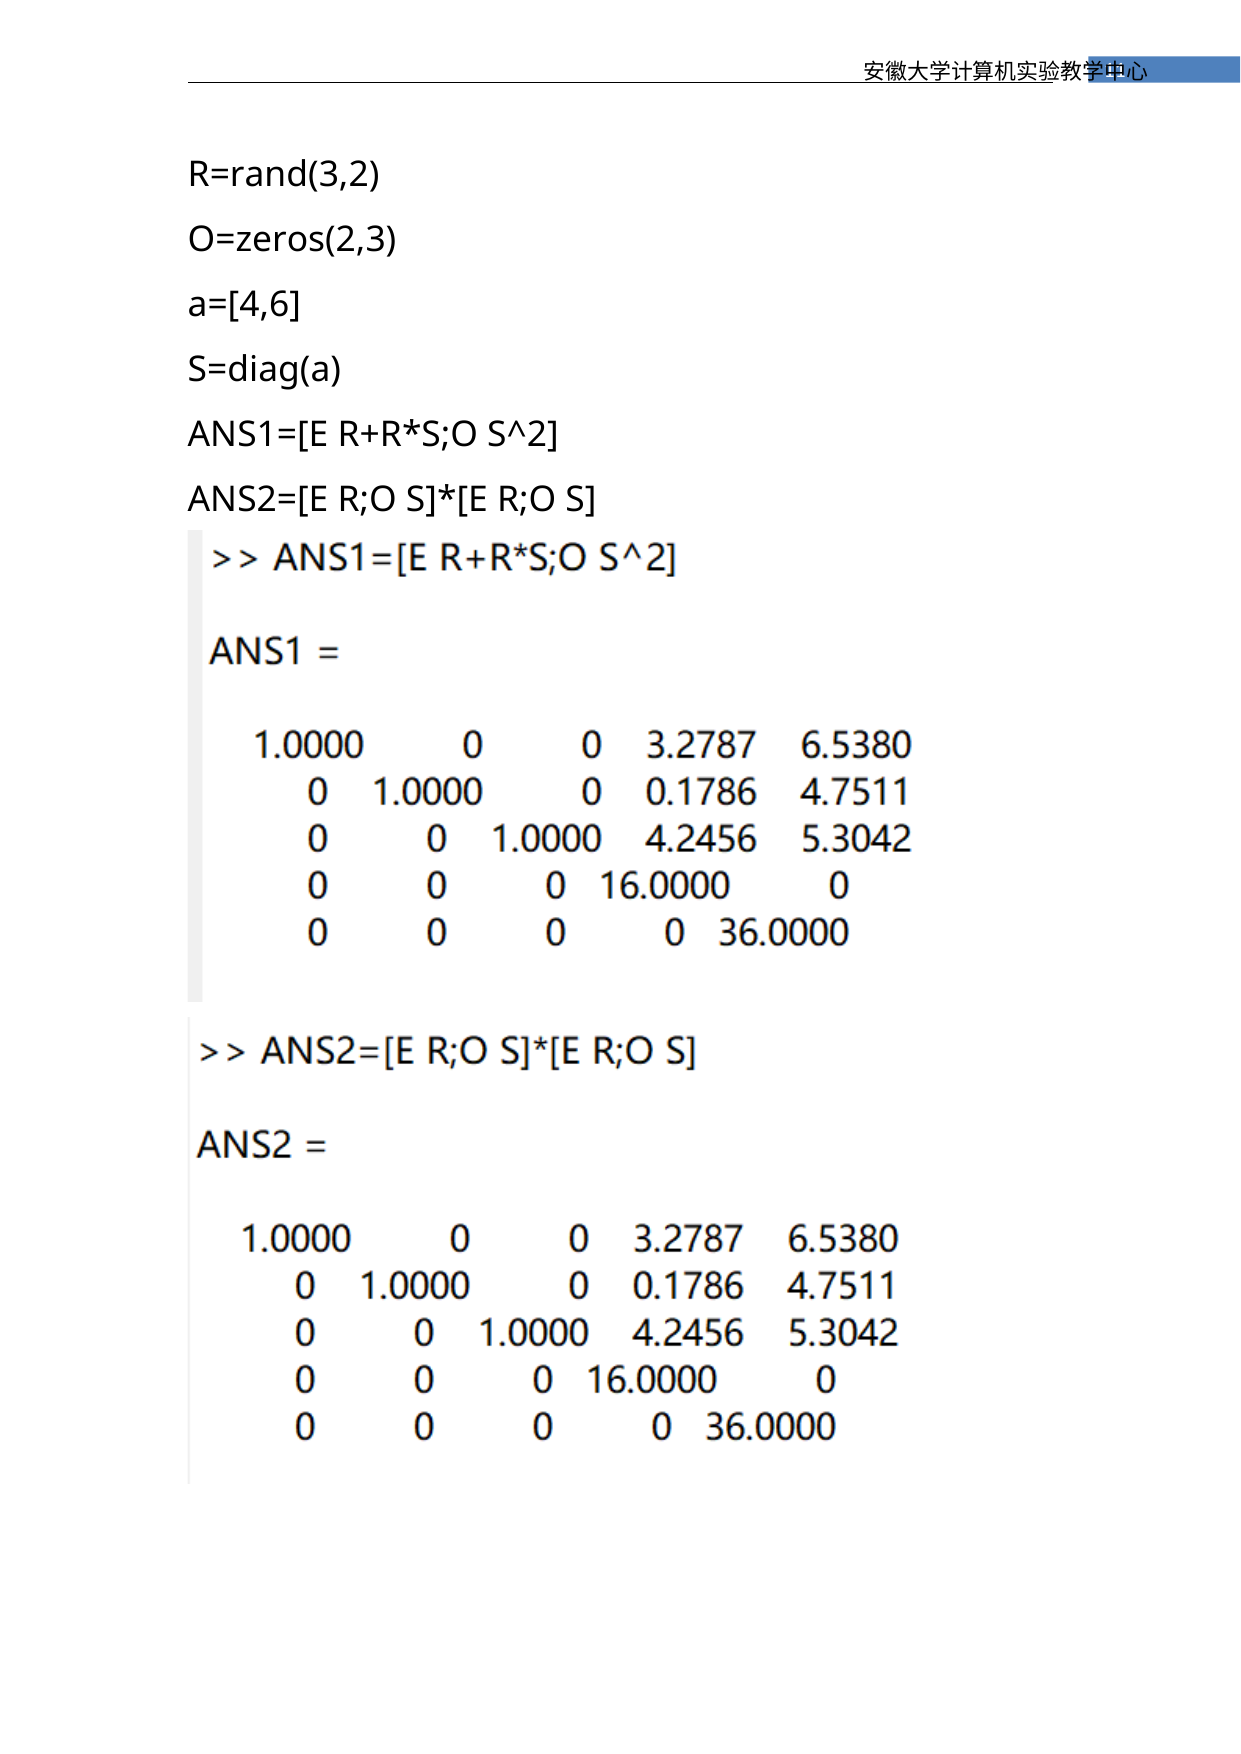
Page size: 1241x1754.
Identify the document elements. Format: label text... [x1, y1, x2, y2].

text O=zeros(2,3) [187, 205, 1053, 270]
picture [187, 1017, 1019, 1484]
text ANS1=[E R+R*S;O S^2] [187, 400, 1053, 465]
text R=rand(3,2) [187, 140, 1053, 205]
text S=diag(a) [187, 335, 1053, 400]
picture [187, 530, 964, 1002]
text a=[4,6] [187, 270, 1053, 335]
text ANS2=[E R;O S]*[E R;O S] [187, 465, 1053, 530]
